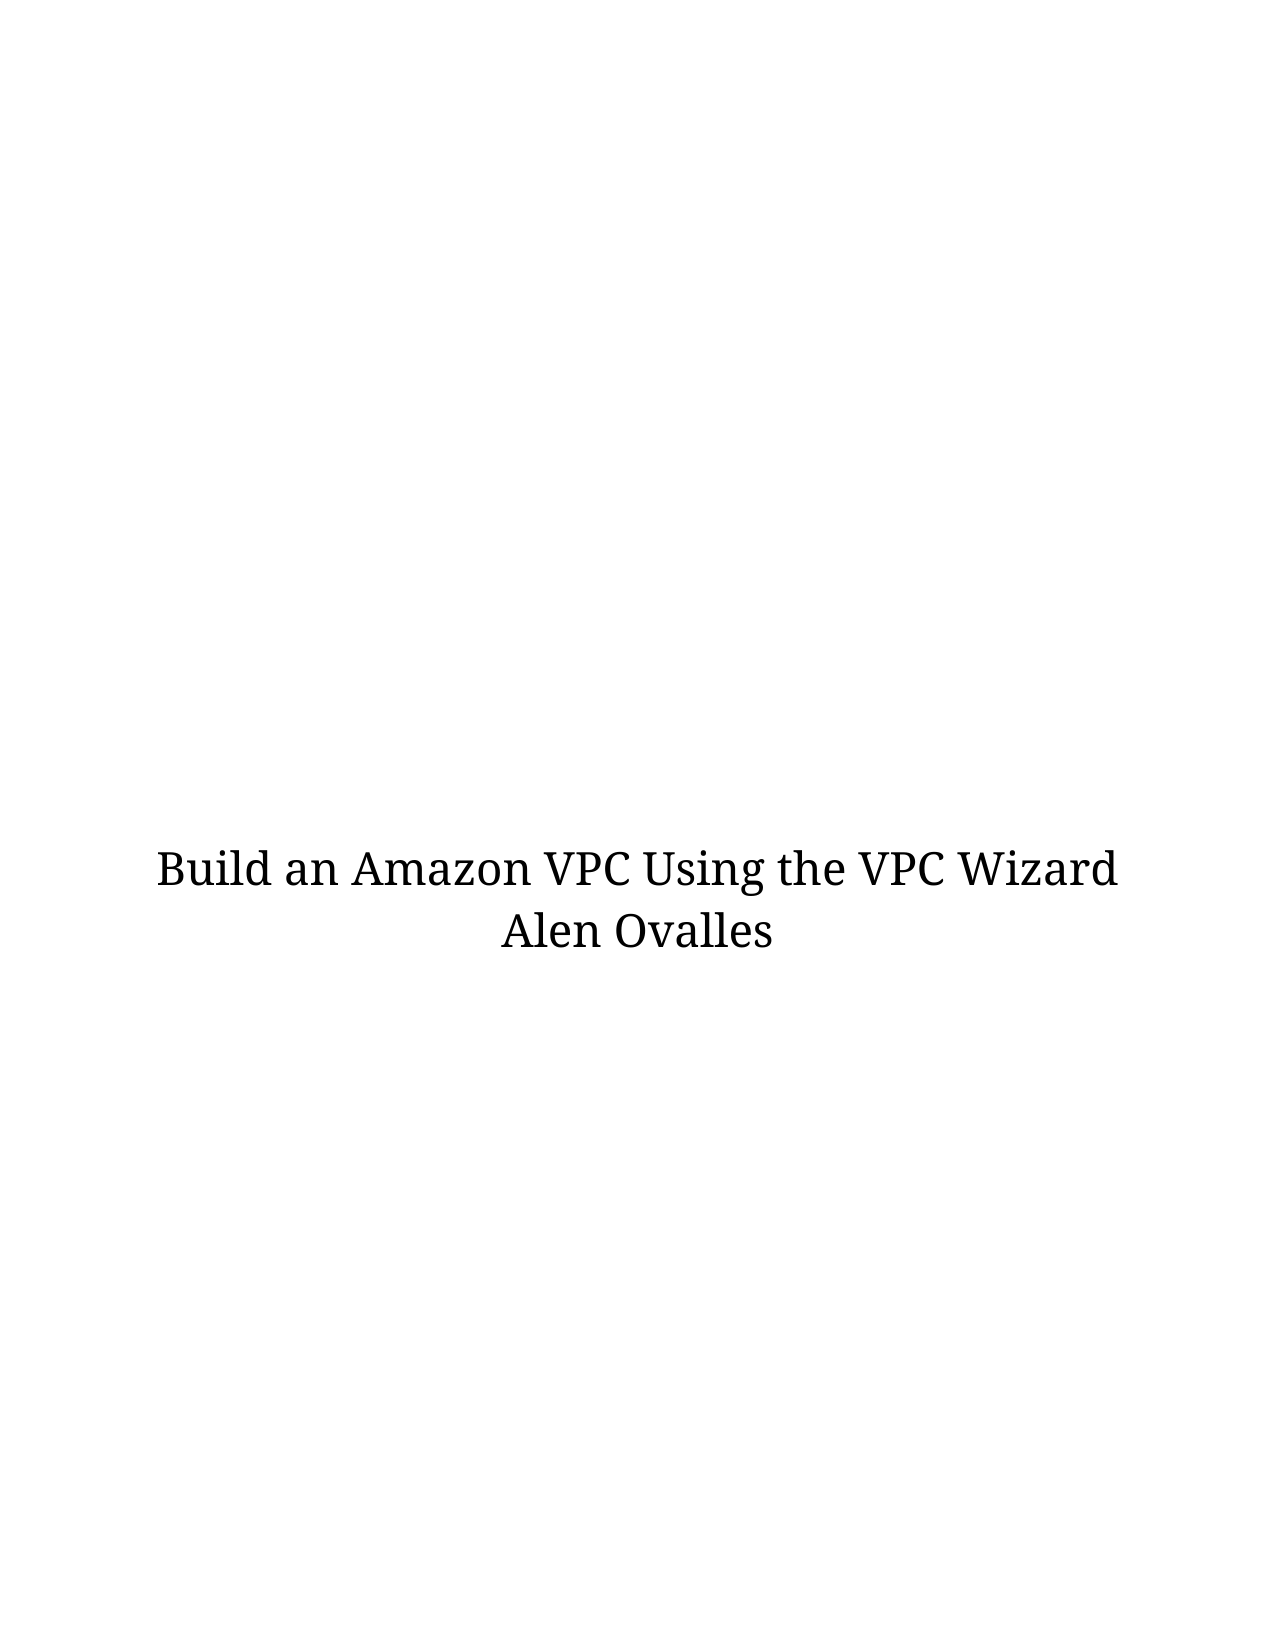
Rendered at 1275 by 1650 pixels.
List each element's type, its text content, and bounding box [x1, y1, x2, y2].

text Alen Ovalles [150, 899, 1125, 961]
text Build an Amazon VPC Using the VPC Wizard [150, 836, 1125, 899]
